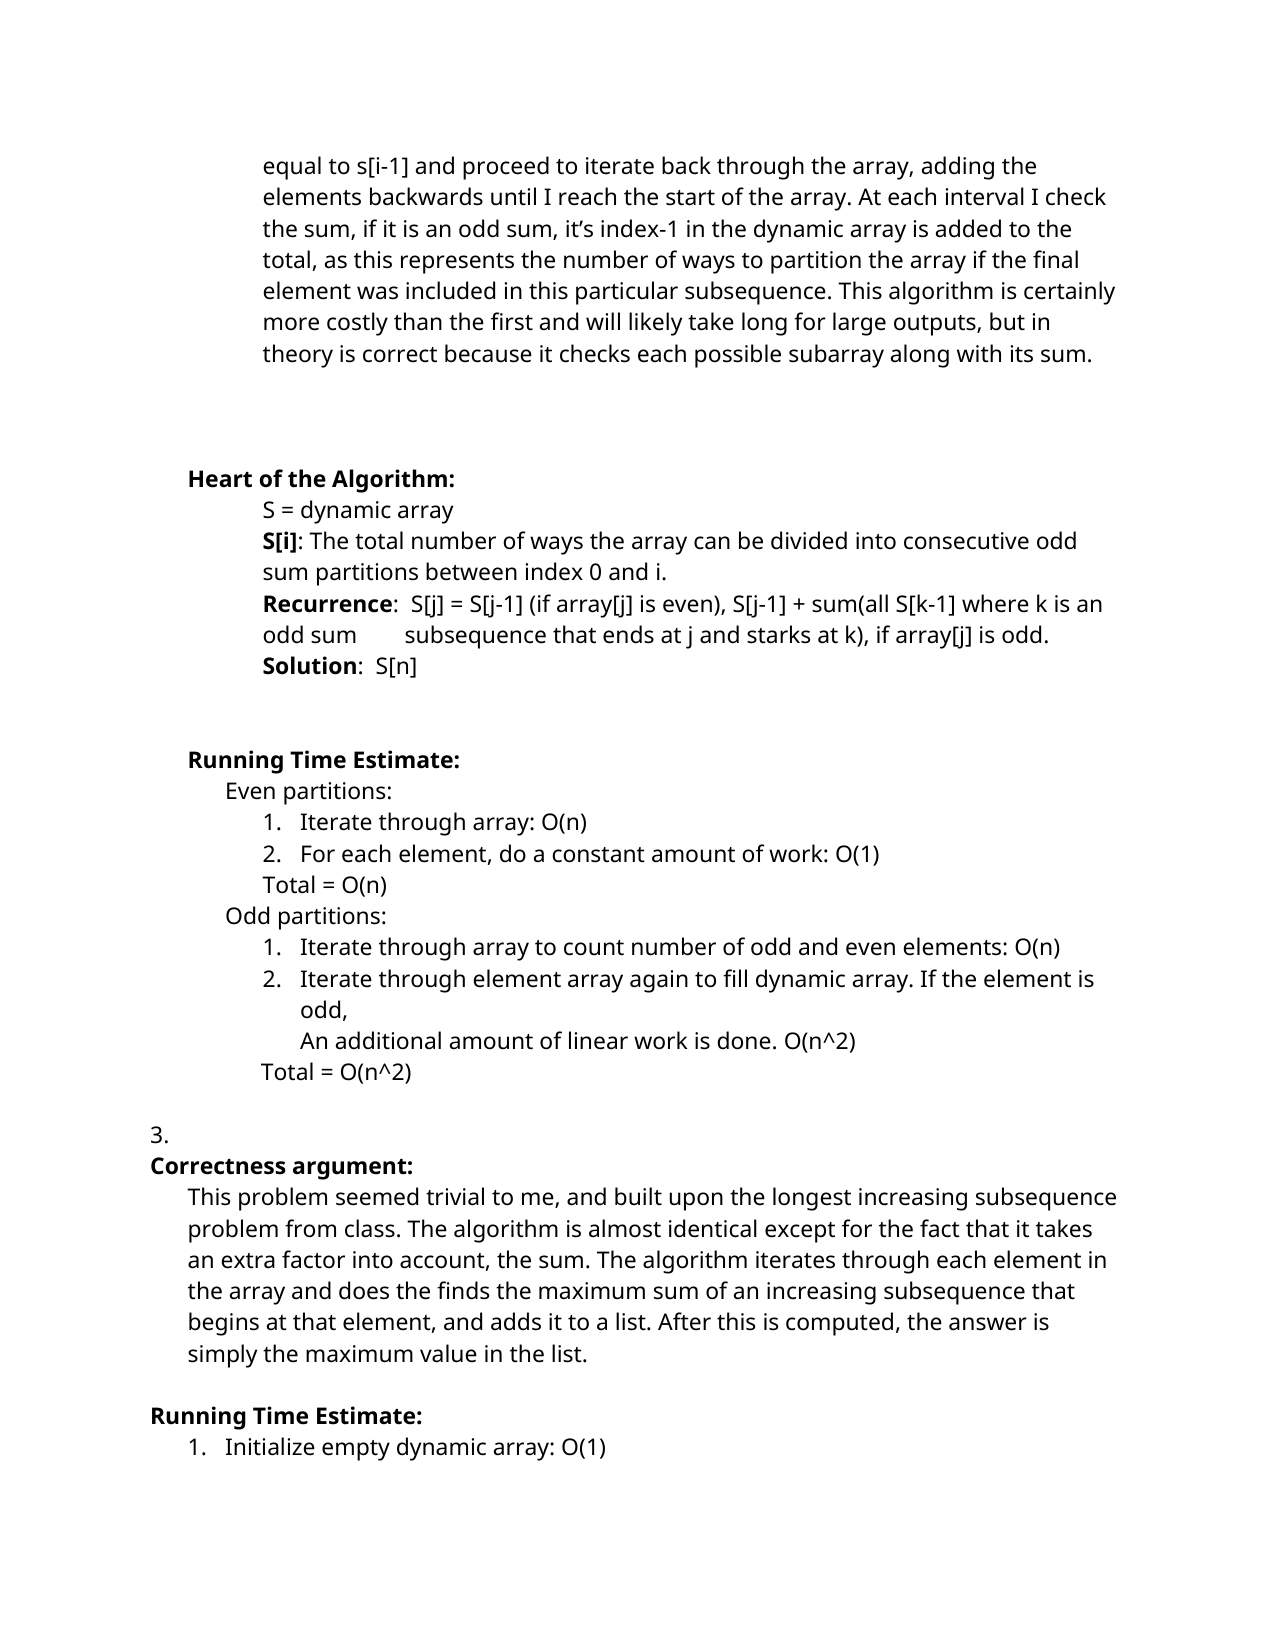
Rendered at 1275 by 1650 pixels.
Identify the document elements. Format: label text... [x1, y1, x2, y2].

text 3. [150, 1119, 1125, 1150]
text Solution: S[n] [262, 650, 1125, 681]
text Recurrence: S[j] = S[j-1] (if array[j] is even), S[j-1] + sum(all S[k-1] where k is an odd sum subsequence that ends at j and starks at k), if array[j] is odd. [262, 587, 1125, 650]
text Running Time Estimate: [187, 744, 1125, 775]
list Iterate through element array again to fill dynamic array. If the element is odd, [262, 962, 1125, 1025]
text Odd partitions: [225, 900, 1125, 931]
text Correctness argument: [150, 1150, 1125, 1181]
text This problem seemed trivial to me, and built upon the longest increasing subsequence problem from class. The algorithm is almost identical except for the fact that it takes an extra factor into account, the sum. The algorithm iterates through each element in the array and does the finds the maximum sum of an increasing subsequence that begins at that element, and adds it to a list. After this is computed, the answer is simply the maximum value in the list. [187, 1181, 1125, 1369]
text S[i]: The total number of ways the array can be divided into consecutive odd sum partitions between index 0 and i. [262, 525, 1125, 587]
list Iterate through array to count number of odd and even elements: O(n) [262, 931, 1125, 962]
list Initialize empty dynamic array: O(1) [187, 1431, 1125, 1462]
text S = dynamic array [262, 494, 1125, 525]
text Heart of the Algorithm: [187, 462, 1125, 494]
list Iterate through array: O(n) [262, 806, 1125, 837]
list For each element, do a constant amount of work: O(1) [262, 837, 1125, 869]
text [262, 150, 1125, 369]
list An additional amount of linear work is done. O(n^2) [300, 1025, 1125, 1056]
text Running Time Estimate: [150, 1400, 1125, 1431]
text Total = O(n) [262, 869, 1125, 900]
text Even partitions: [225, 775, 1125, 806]
text Total = O(n^2) [225, 1056, 1125, 1087]
